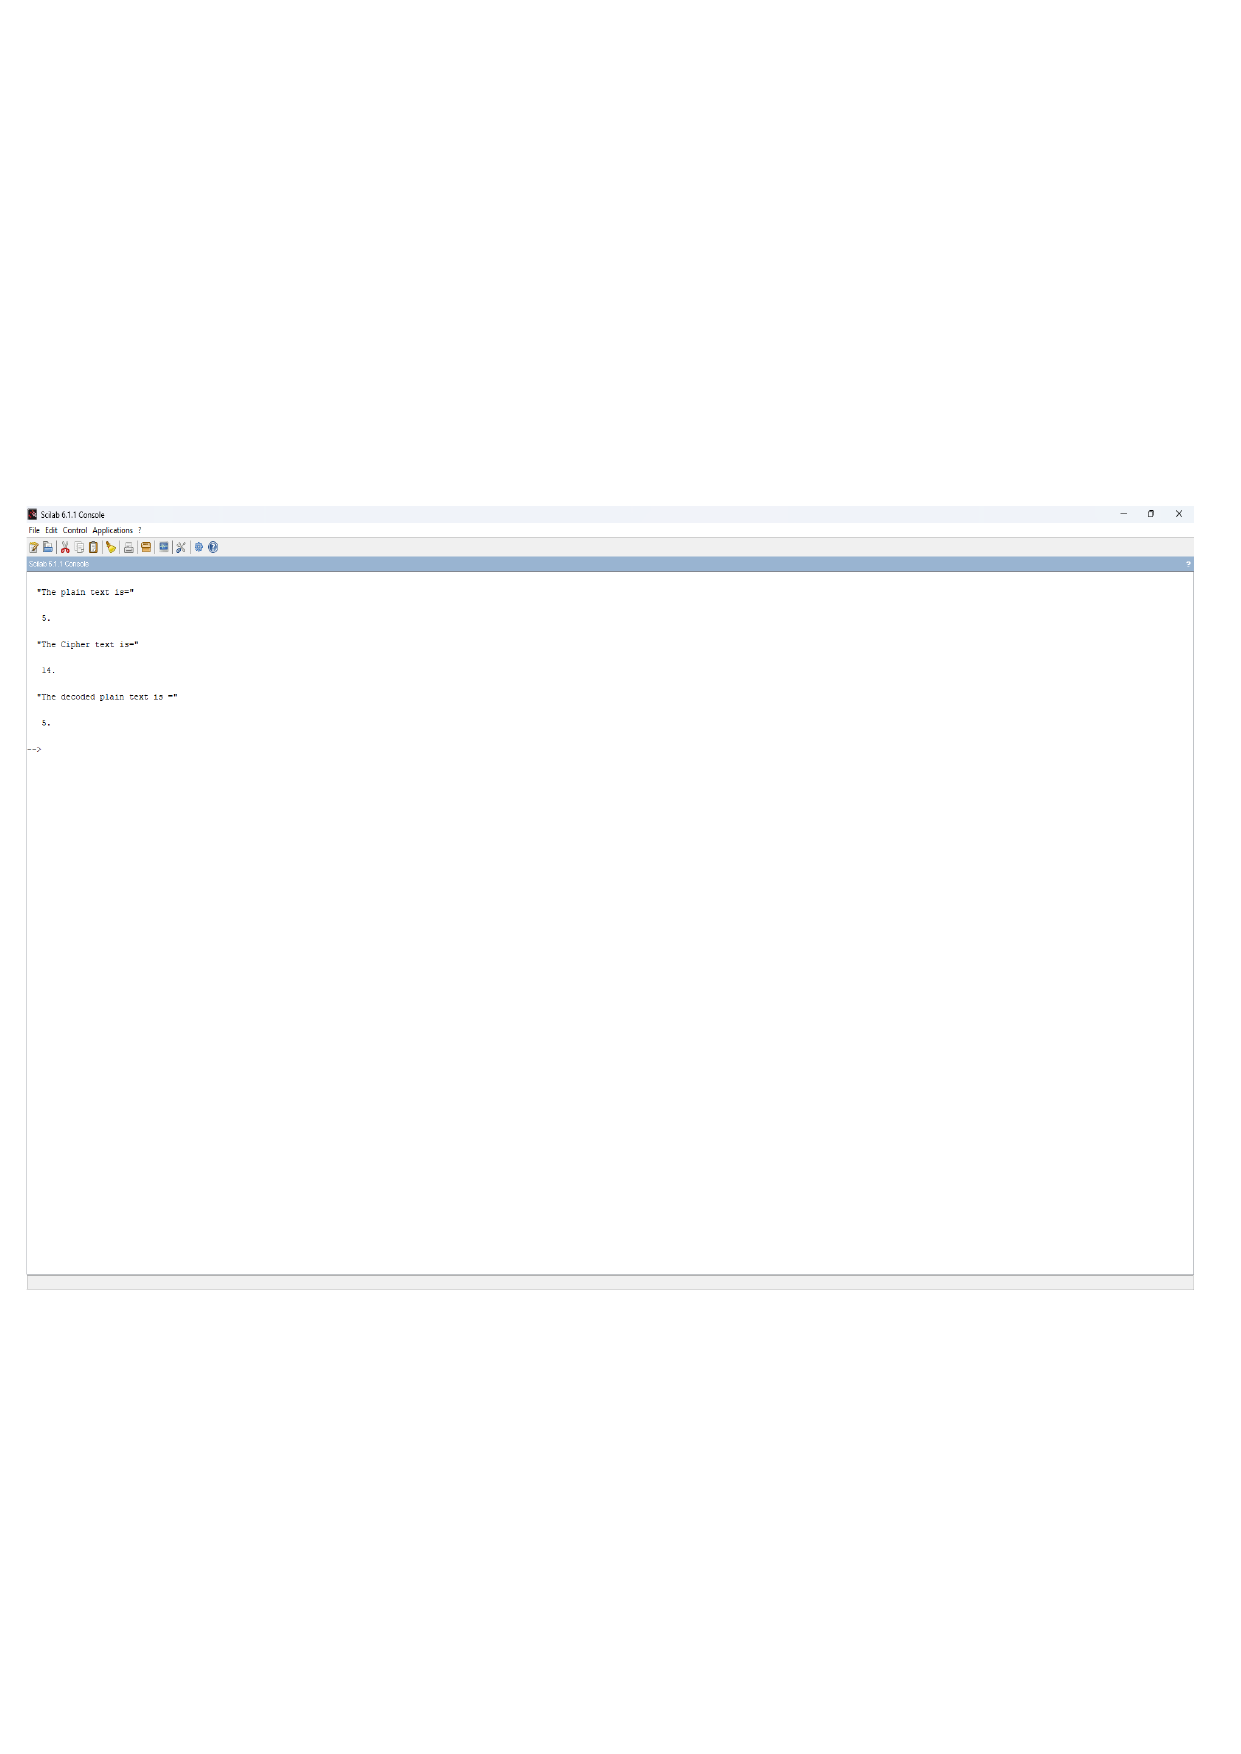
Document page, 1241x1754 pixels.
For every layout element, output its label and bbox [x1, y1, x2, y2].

picture [26, 506, 1194, 1290]
